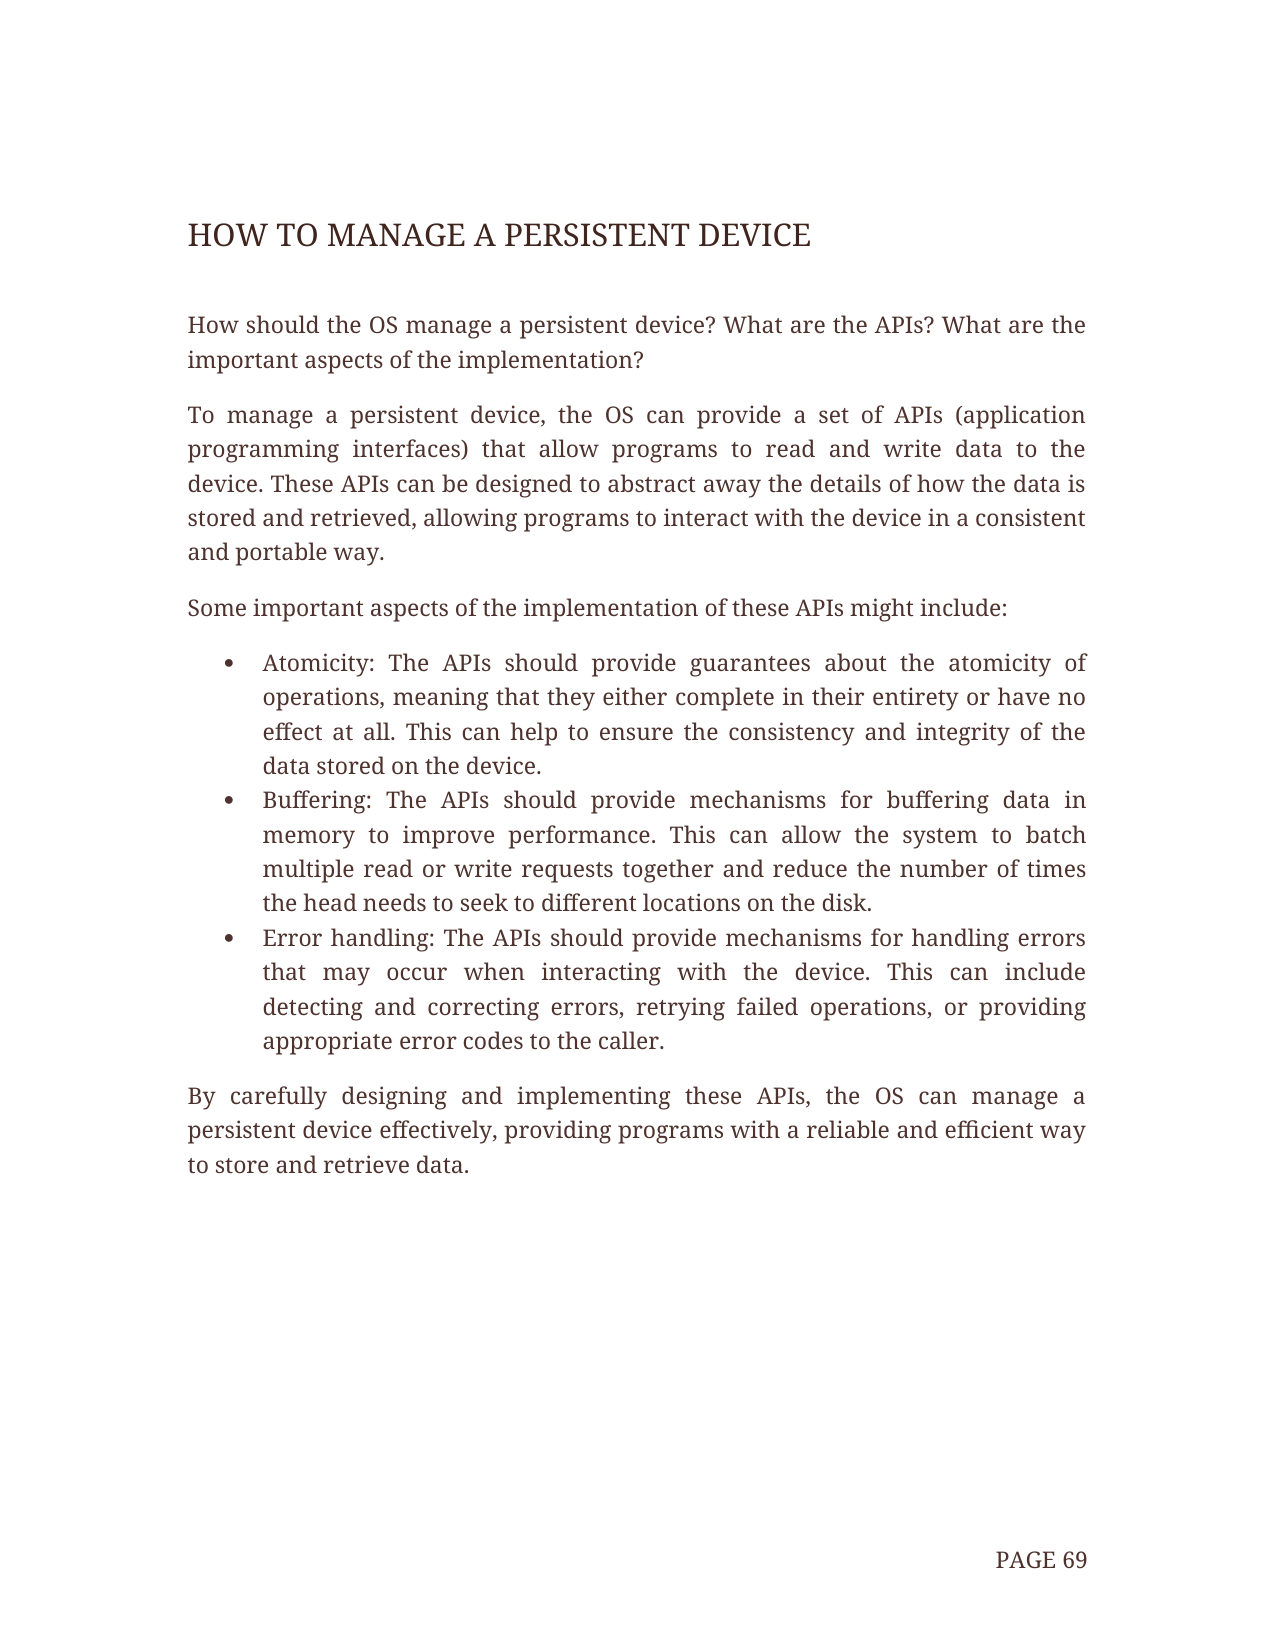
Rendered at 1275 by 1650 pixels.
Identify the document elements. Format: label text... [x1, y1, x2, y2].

list Error handling: The APIs should provide mechanisms for handling errors that may occur when interacting with the device. This can include detecting and correcting errors, retrying failed operations, or providing appropriate error codes to the caller. [225, 922, 1087, 1056]
text By carefully designing and implementing these APIs, the OS can manage a persistent device effectively, providing programs with a reliable and efficient way to store and retrieve data. [187, 1080, 1087, 1180]
subtitle HOW TO MANAGE A PERSISTENT DEVICE [187, 212, 1087, 255]
list Atomicity: The APIs should provide guarantees about the atomicity of operations, meaning that they either complete in their entirety or have no effect at all. This can help to ensure the consistency and integrity of the data stored on the device. [225, 647, 1087, 781]
list Buffering: The APIs should provide mechanisms for buffering data in memory to improve performance. This can allow the system to batch multiple read or write requests together and reduce the number of times the head needs to seek to different locations on the disk. [225, 784, 1087, 919]
text Some important aspects of the implementation of these APIs might include: [187, 592, 1087, 623]
text To manage a persistent device, the OS can provide a set of APIs (application programming interfaces) that allow programs to read and write data to the device. These APIs can be designed to abstract away the details of how the data is stored and retrieved, allowing programs to interact with the device in a consistent and portable way. [187, 399, 1087, 568]
text How should the OS manage a persistent device? What are the APIs? What are the important aspects of the implementation? [187, 309, 1087, 375]
